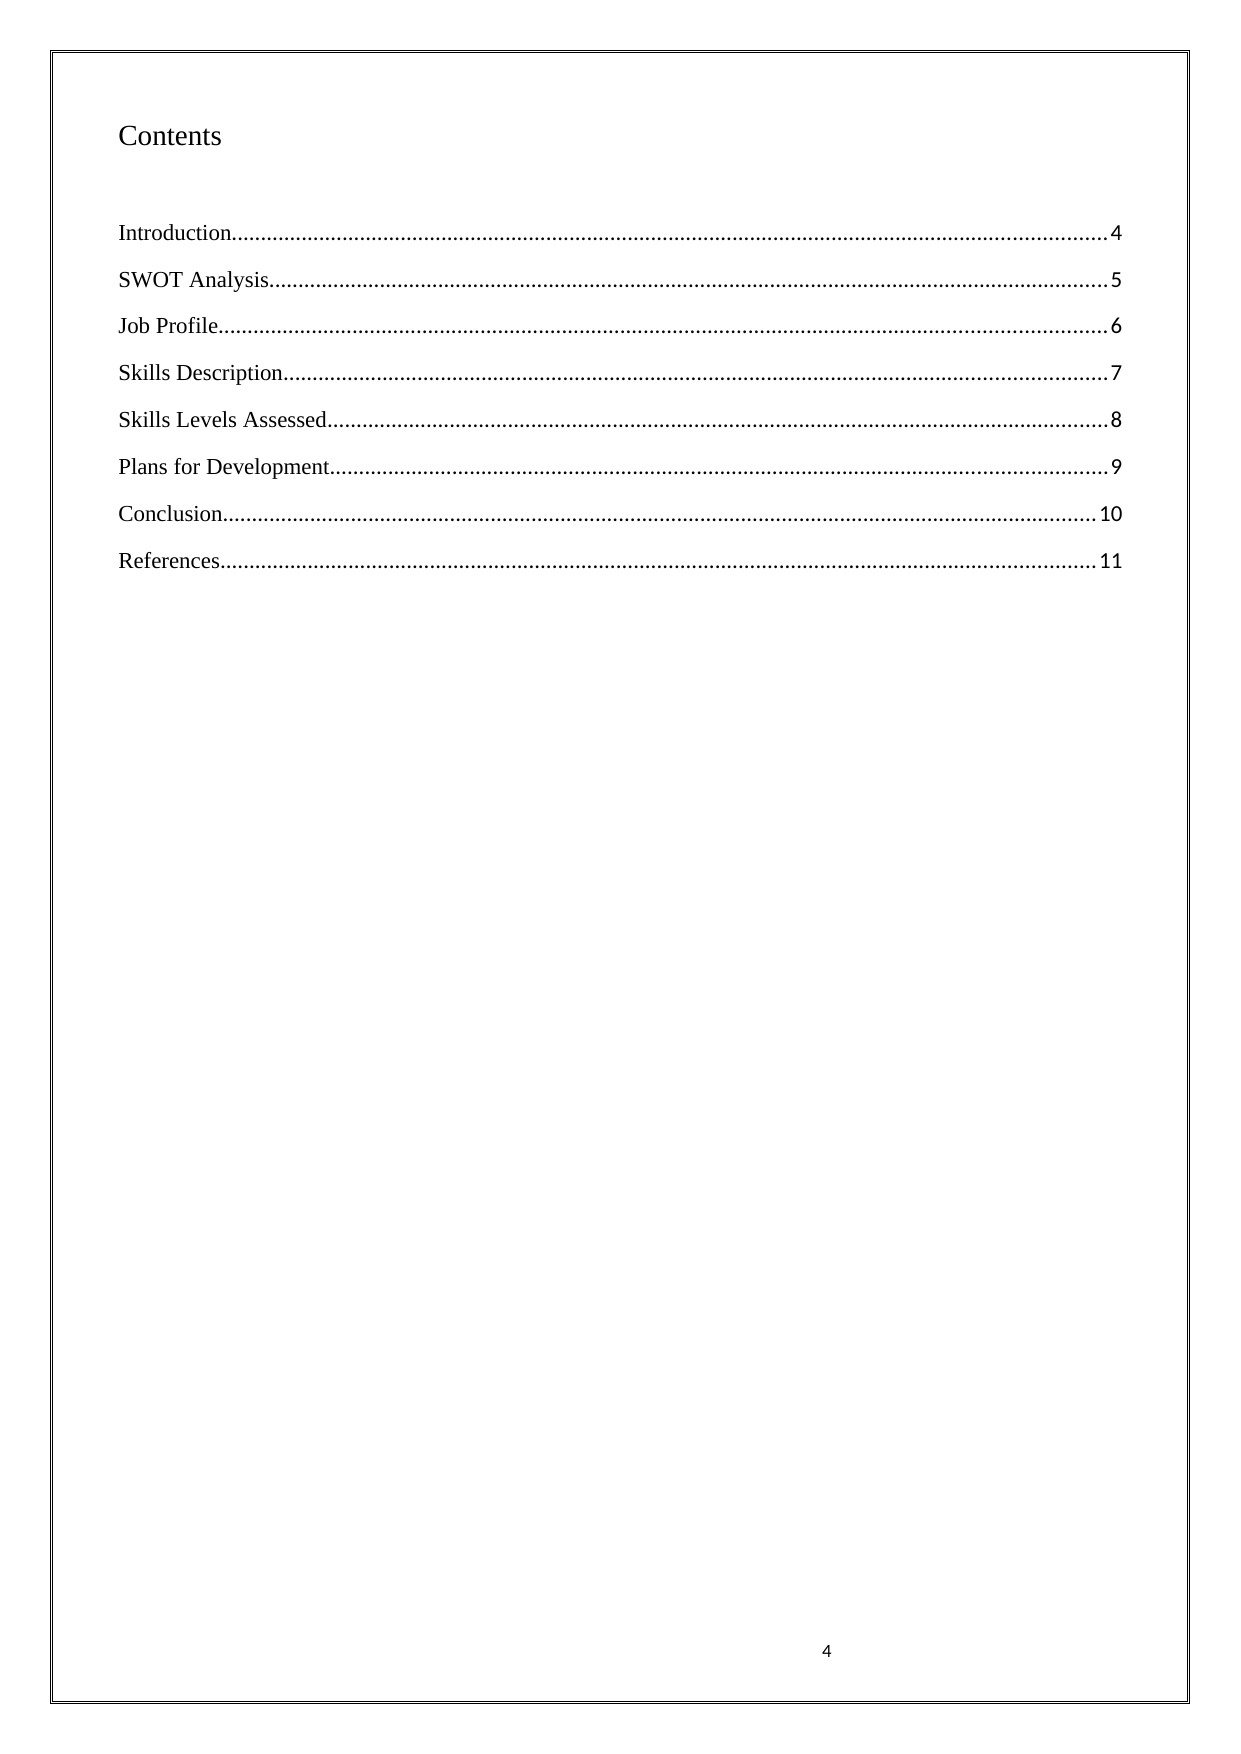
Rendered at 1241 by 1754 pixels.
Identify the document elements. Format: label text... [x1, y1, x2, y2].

text SWOT Analysis 5 [118, 265, 1122, 293]
text Conclusion 10 [118, 499, 1122, 527]
text Skills Description 7 [118, 358, 1122, 386]
text Introduction 4 [118, 218, 1122, 246]
text Job Profile 6 [118, 312, 1122, 339]
text References 11 [118, 546, 1122, 574]
text Plans for Development 9 [118, 452, 1122, 480]
text Skills Levels Assessed 8 [118, 405, 1122, 433]
text Contents [118, 118, 1122, 152]
